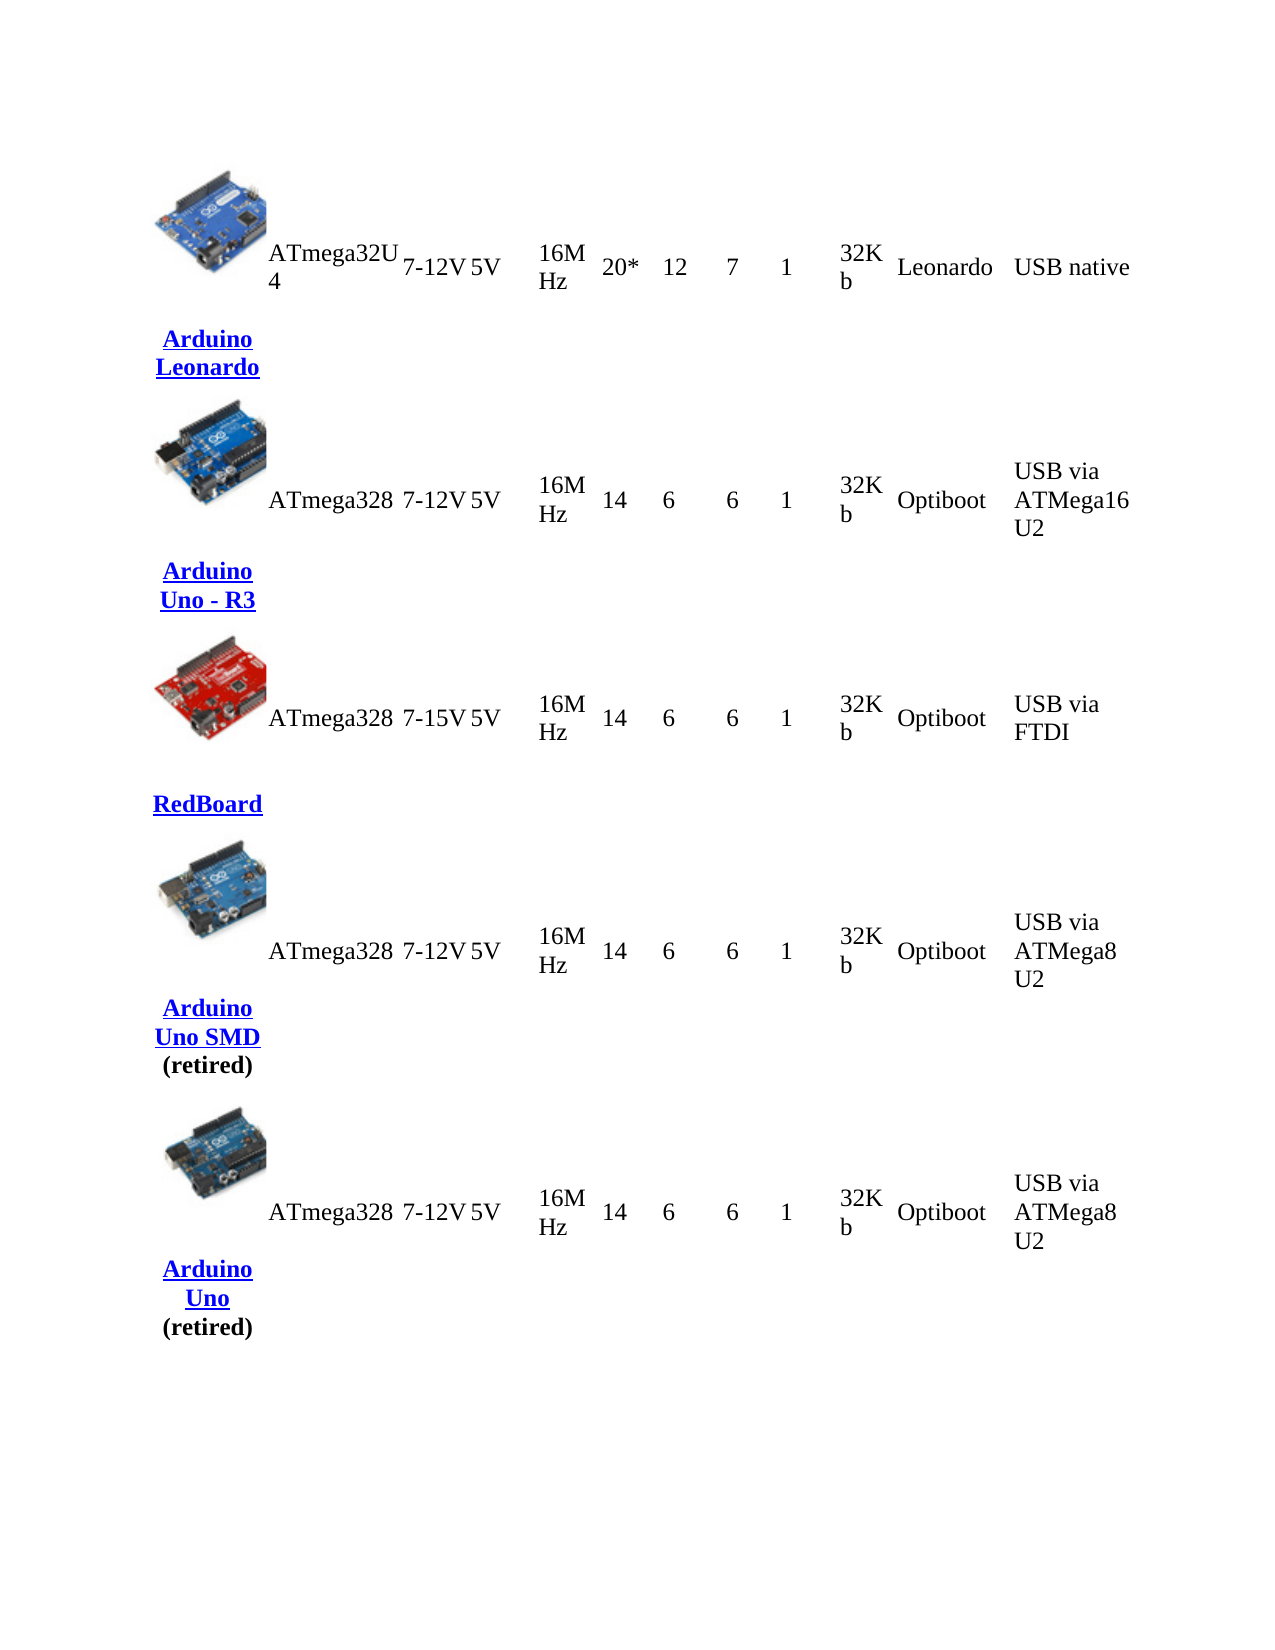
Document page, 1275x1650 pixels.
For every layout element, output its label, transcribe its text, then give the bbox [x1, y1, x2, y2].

table_cell 16MHz [537, 819, 600, 1081]
table_cell 7-12V [401, 383, 469, 615]
table_cell 5V [469, 150, 537, 383]
table_cell 32Kb [838, 383, 896, 615]
table_cell 12 [661, 150, 724, 383]
table_cell 6 [725, 1081, 779, 1342]
table_cell Arduino Uno SMD (retired) [149, 819, 266, 1081]
table_cell ATmega328 [266, 1081, 401, 1342]
table_cell 7-12V [401, 1081, 469, 1342]
table_cell Optiboot [896, 383, 1012, 615]
picture [150, 151, 267, 295]
table_cell ATmega328 [266, 819, 401, 1081]
table_cell ATmega32U4 [266, 150, 401, 383]
table_cell Leonardo [896, 150, 1012, 383]
table_cell 5V [469, 615, 537, 819]
table_cell Optiboot [896, 819, 1012, 1081]
table_cell USB native [1013, 150, 1133, 383]
table_cell ATmega328 [266, 383, 401, 615]
table_cell 7-12V [401, 150, 469, 383]
table_cell 14 [600, 615, 661, 819]
table_cell USB via ATMega16U2 [1013, 383, 1133, 615]
table_cell RedBoard [149, 615, 266, 819]
table_cell 6 [661, 819, 724, 1081]
table_cell 6 [661, 615, 724, 819]
table_cell 7 [725, 150, 779, 383]
table_cell 16MHz [537, 383, 600, 615]
table_cell 20* [600, 150, 661, 383]
table_cell 16MHz [537, 1081, 600, 1342]
table_cell 16MHz [537, 150, 600, 383]
table_cell 1 [779, 150, 838, 383]
table_cell 14 [600, 383, 661, 615]
table_cell 6 [661, 1081, 724, 1342]
table_cell 1 [779, 1081, 838, 1342]
table_cell 16MHz [537, 615, 600, 819]
picture [150, 1082, 267, 1226]
table_cell 32Kb [838, 1081, 896, 1342]
picture [150, 821, 267, 964]
table_cell USB via ATMega8U2 [1013, 819, 1133, 1081]
table_cell 7-12V [401, 819, 469, 1081]
table_cell 14 [600, 1081, 661, 1342]
table_cell 5V [469, 1081, 537, 1342]
table_cell USB via ATMega8U2 [1013, 1081, 1133, 1342]
table_cell Arduino Leonardo [149, 150, 266, 383]
table_cell 1 [779, 615, 838, 819]
table_cell ATmega328 [266, 615, 401, 819]
table_cell 1 [779, 383, 838, 615]
table_cell Arduino Uno (retired) [149, 1081, 266, 1342]
table_cell Optiboot [896, 615, 1012, 819]
table_cell 14 [600, 819, 661, 1081]
table_cell Arduino Uno - R3 [149, 383, 266, 615]
picture [150, 617, 267, 760]
table_cell 6 [725, 383, 779, 615]
table_cell 6 [725, 819, 779, 1081]
table_cell Optiboot [896, 1081, 1012, 1342]
table_cell 7-15V [401, 615, 469, 819]
table_cell 1 [779, 819, 838, 1081]
table_cell 6 [661, 383, 724, 615]
table_cell 32Kb [838, 615, 896, 819]
table_cell 32Kb [838, 150, 896, 383]
table_cell 32Kb [838, 819, 896, 1081]
table_cell 5V [469, 819, 537, 1081]
table_cell 5V [469, 383, 537, 615]
table_cell 6 [725, 615, 779, 819]
table_cell USB via FTDI [1013, 615, 1133, 819]
picture [150, 384, 267, 528]
